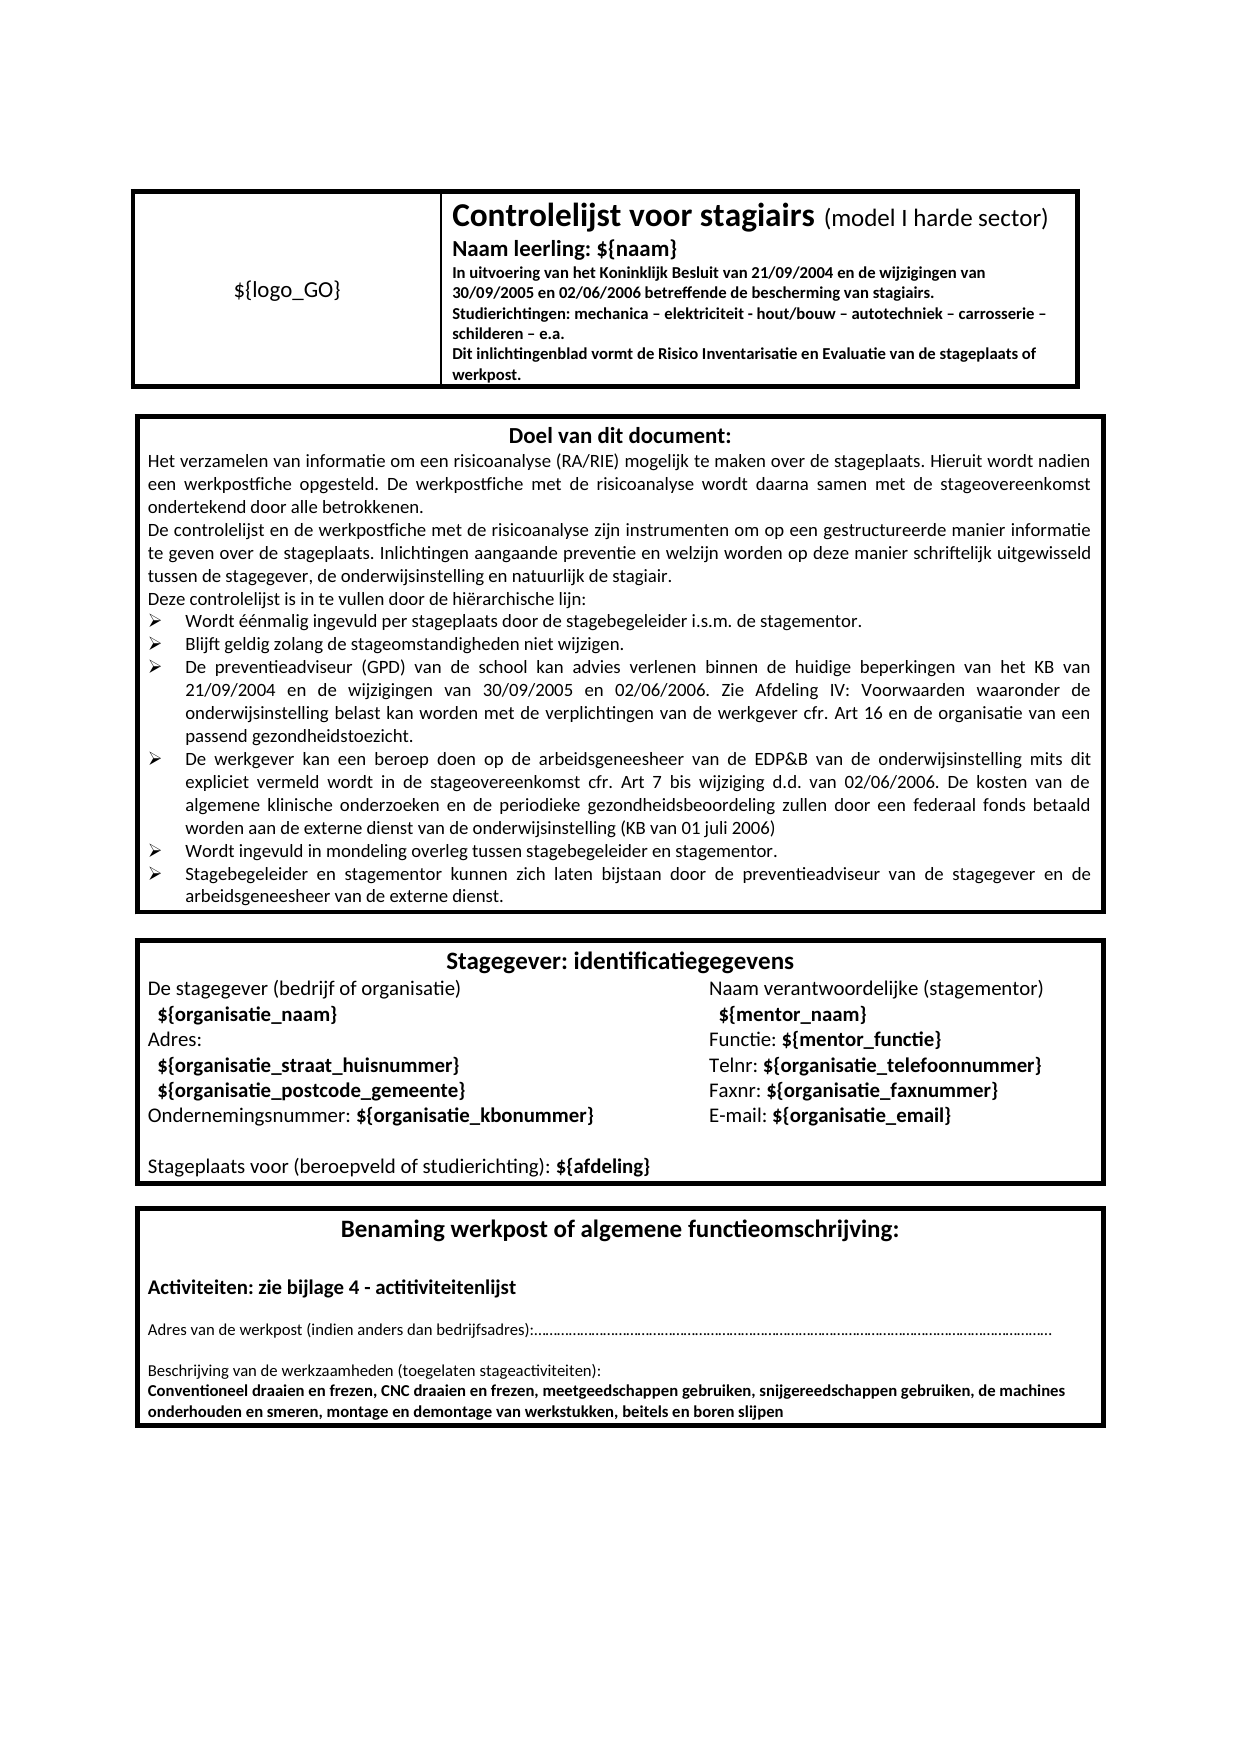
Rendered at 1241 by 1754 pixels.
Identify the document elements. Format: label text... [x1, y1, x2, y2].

text Het verzamelen van informatie om een risicoanalyse (RA/RIE) mogelijk te maken over de stageplaats. Hieruit wordt nadien een werkpostfiche opgesteld. De werkpostfiche met de risicoanalyse wordt daarna samen met de stageovereenkomst ondertekend door alle betrokkenen. [148, 449, 1092, 518]
text Stageplaats voor (beroepveld of studierichting): ${afdeling} [140, 1147, 1101, 1181]
text De stagegever (bedrijf of organisatie) Naam verantwoordelijke (stagementor) [148, 976, 1092, 1001]
text ${organisatie_naam} ${mentor_naam} [148, 1001, 1092, 1026]
text Ondernemingsnummer: ${organisatie_kbonummer} E-mail: ${organisatie_email} [148, 1103, 1092, 1128]
list De preventieadviseur (GPD) van de school kan advies verlenen binnen de huidige beperkingen van het KB van 21/09/2004 en de wijzigingen van 30/09/2005 en 02/06/2006. Zie Afdeling IV: Voorwaarden waaronder de onderwijsinstelling belast kan worden met de verplichtingen van de werkgever cfr. Art 16 en de organisatie van een passend gezondheidstoezicht. [148, 655, 1092, 747]
text Adres: Functie: ${mentor_functie} [148, 1026, 1092, 1052]
text Deze controlelijst is in te vullen door de hiërarchische lijn: [148, 587, 1092, 609]
list Blijft geldig zolang de stageomstandigheden niet wijzigen. [148, 632, 1092, 655]
text Activiteiten: zie bijlage 4 - actitiviteitenlijst [148, 1274, 1092, 1299]
table_header ${logo_GO} [135, 194, 440, 384]
text Beschrijving van de werkzaamheden (toegelaten stageactiviteiten): [148, 1360, 1092, 1374]
text Doel van dit document: [140, 419, 1101, 449]
text De controlelijst en de werkpostfiche met de risicoanalyse zijn instrumenten om op een gestructureerde manier informatie te geven over de stageplaats. Inlichtingen aangaande preventie en welzijn worden op deze manier schriftelijk uitgewisseld tussen de stagegever, de onderwijsinstelling en natuurlijk de stagiair. [148, 518, 1092, 587]
text ${organisatie_straat_huisnummer} Telnr: ${organisatie_telefoonnummer} [148, 1052, 1092, 1077]
table_header Controlelijst voor stagiairs (model I harde sector) Naam leerling: ${naam} In uitvoering van het Koninklijk Besluit van 21/09/2004 en de wijzigingen van 30/09/2005 en 02/06/2006 betreffende de bescherming van stagiairs. Studierichtingen: mechanica – elektriciteit - hout/bouw – autotechniek – carrosserie – schilderen – e.a. Dit inlichtingenblad vormt de Risico Inventarisatie en Evaluatie van de stageplaats of werkpost. [442, 194, 1075, 384]
list De werkgever kan een beroep doen op de arbeidsgeneesheer van de EDP&B van de onderwijsinstelling mits dit expliciet vermeld wordt in de stageovereenkomst cfr. Art 7 bis wijziging d.d. van 02/06/2006. De kosten van de algemene klinische onderzoeken en de periodieke gezondheidsbeoordeling zullen door een federaal fonds betaald worden aan de externe dienst van de onderwijsinstelling (KB van 01 juli 2006) [148, 747, 1092, 839]
text ${organisatie_postcode_gemeente} Faxnr: ${organisatie_faxnummer} [148, 1077, 1092, 1103]
text Stagegever: identificatiegegevens [140, 943, 1101, 976]
text Benaming werkpost of algemene functieomschrijving: [140, 1211, 1101, 1243]
list Wordt ingevuld in mondeling overleg tussen stagebegeleider en stagementor. [148, 839, 1092, 855]
text Adres van de werkpost (indien anders dan bedrijfsadres):……………………………………………………………………………………………………………………… [148, 1319, 1092, 1340]
list Stagebegeleider en stagementor kunnen zich laten bijstaan door de preventieadviseur van de stagegever en de arbeidsgeneesheer van de externe dienst. [140, 855, 1101, 910]
list Wordt éénmalig ingevuld per stageplaats door de stagebegeleider i.s.m. de stagementor. [148, 609, 1092, 632]
text Conventioneel draaien en frezen, CNC draaien en frezen, meetgeedschappen gebruiken, snijgereedschappen gebruiken, de machines onderhouden en smeren, montage en demontage van werkstukken, beitels en boren slijpen [140, 1374, 1101, 1423]
